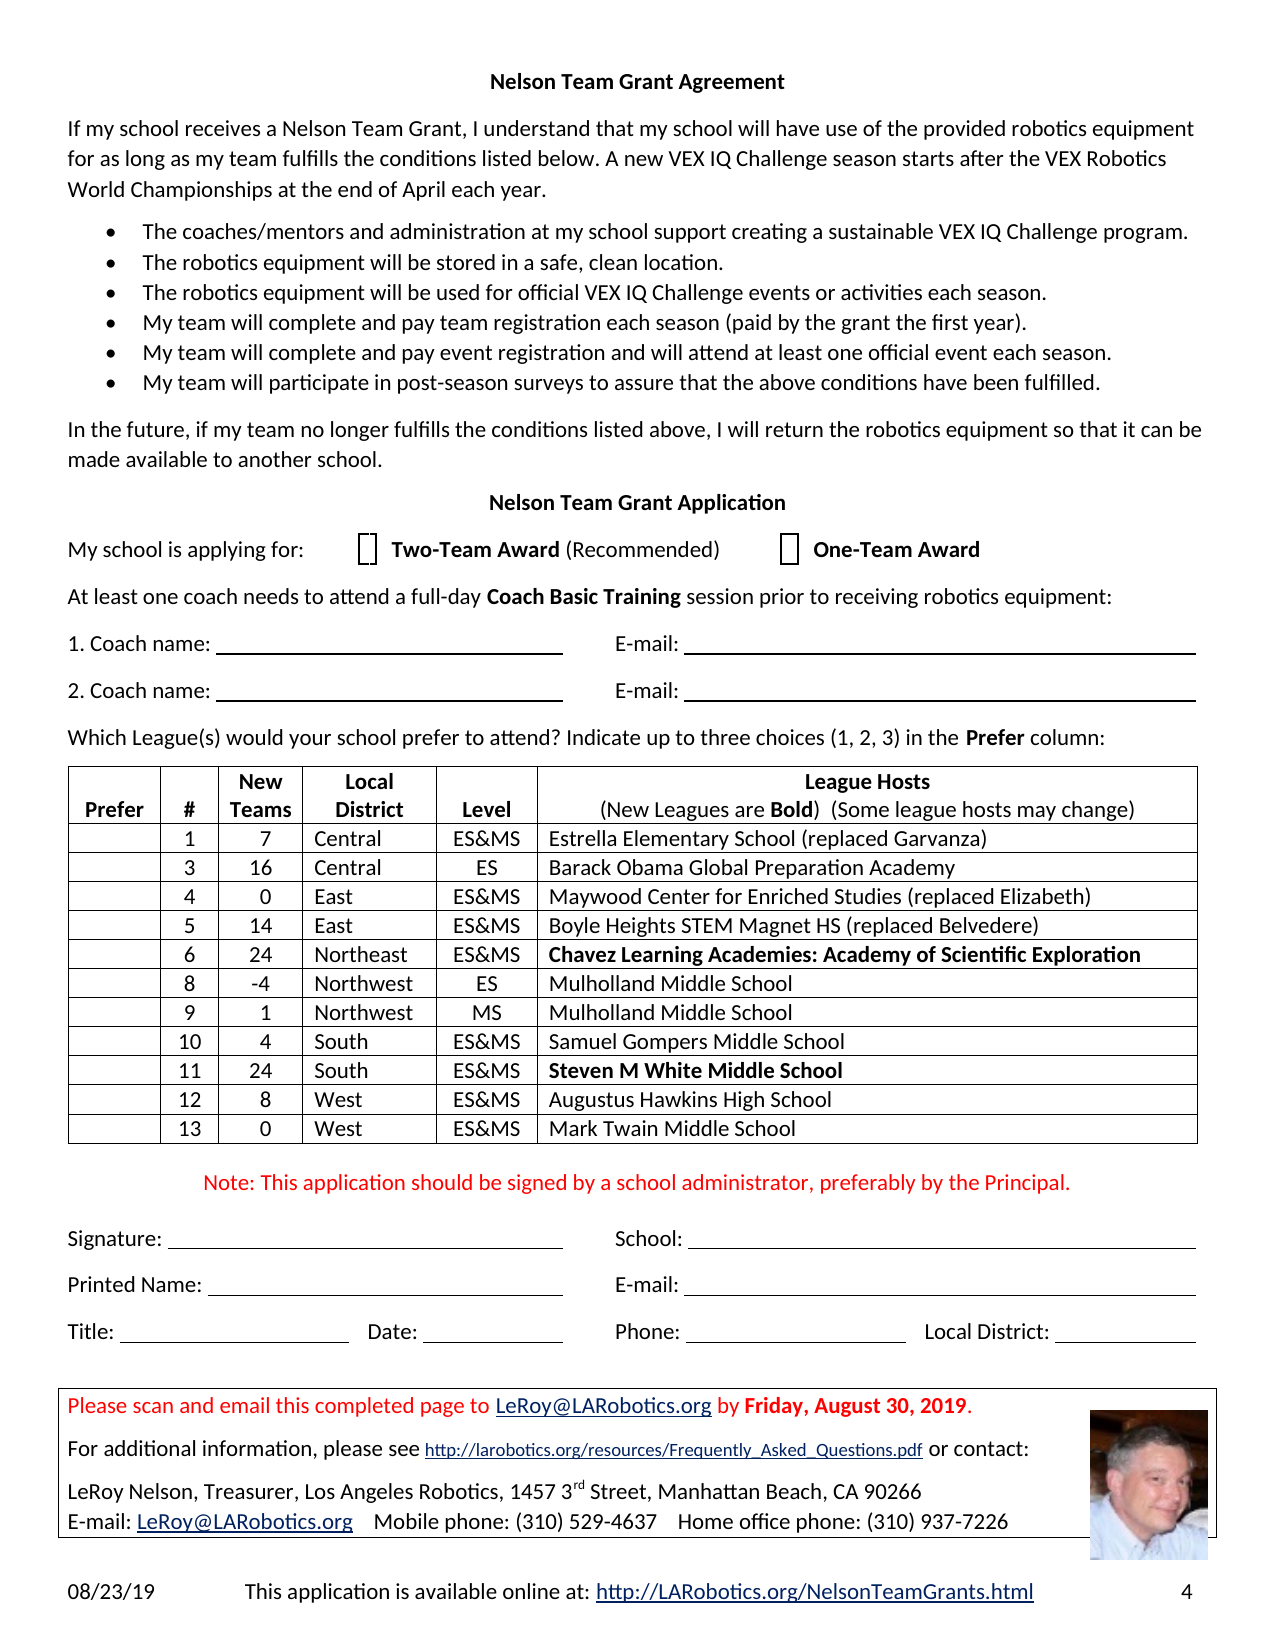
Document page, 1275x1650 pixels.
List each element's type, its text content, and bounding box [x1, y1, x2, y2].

table_cell 7 [219, 824, 302, 852]
table_cell Northeast [303, 940, 436, 968]
table_cell [69, 998, 160, 1026]
table_cell Central [303, 853, 436, 881]
table_cell 13 [161, 1115, 218, 1142]
text School: [615, 1224, 1207, 1252]
text My school is applying for: Two-Team Award (Recommended) One-Team Award [799, 535, 1207, 563]
text Please scan and email this completed page to LeRoy@LARobotics.org by Friday, August 30, 2019. [59, 1389, 1216, 1419]
text E-mail: [615, 1271, 1207, 1299]
table_cell Mulholland Middle School [538, 998, 1197, 1026]
table_cell Mulholland Middle School [538, 969, 1197, 997]
table_cell South [303, 1056, 436, 1084]
text Phone: Local District: [615, 1317, 1207, 1346]
table_header Prefer [69, 767, 160, 823]
table_cell 12 [161, 1085, 218, 1113]
text 2. Coach name: [67, 676, 570, 704]
table_cell Steven M White Middle School [538, 1056, 1197, 1084]
table_cell [69, 940, 160, 968]
table_cell Northwest [303, 969, 436, 997]
text At least one coach needs to attend a full-day Coach Basic Training session prior to receiving robotics equipment: [67, 582, 1207, 610]
text 1. Coach name: [67, 629, 570, 657]
table_cell [69, 853, 160, 881]
table_cell ES&MS [437, 882, 537, 910]
table_cell 0 [219, 1115, 302, 1142]
table_cell ES&MS [437, 1085, 537, 1113]
table_header # [161, 767, 218, 823]
table_cell [69, 911, 160, 939]
picture [1090, 1410, 1208, 1560]
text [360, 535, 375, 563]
text LeRoy Nelson, Treasurer, Los Angeles Robotics, 1457 3rd Street, Manhattan Beach, CA 90266 E-mail: LeRoy@LARobotics.org Mobile phone: (310) 529-4637 Home office phone: (310) 937-7226 [59, 1474, 1090, 1537]
table_cell MS [437, 998, 537, 1026]
table_cell 6 [161, 940, 218, 968]
table_cell ES&MS [437, 940, 537, 968]
table_cell [69, 1027, 160, 1055]
text Nelson Team Grant Application [67, 488, 1207, 516]
text E-mail: [615, 676, 1207, 704]
text For additional information, please see http://larobotics.org/resources/Frequently_Asked_Questions.pdf or contact: [59, 1431, 1090, 1462]
text My school is applying for: Two-Team Award (Recommended) One-Team Award [67, 535, 358, 563]
text Signature: [67, 1224, 570, 1252]
list The coaches/mentors and administration at my school support creating a sustainable VEX IQ Challenge program. [105, 217, 1207, 246]
table_cell 5 [161, 911, 218, 939]
table_cell South [303, 1027, 436, 1055]
table_cell 3 [161, 853, 218, 881]
table_cell Mark Twain Middle School [538, 1115, 1197, 1142]
text Printed Name: [67, 1271, 570, 1299]
table_cell Estrella Elementary School (replaced Garvanza) [538, 824, 1197, 852]
text If my school receives a Nelson Team Grant, I understand that my school will have use of the provided robotics equipment for as long as my team fulfills the conditions listed below. A new VEX IQ Challenge season starts after the VEX Robotics World Championships at the end of April each year. [67, 114, 1207, 203]
list My team will complete and pay event registration and will attend at least one official event each season. [105, 338, 1207, 366]
table_cell East [303, 911, 436, 939]
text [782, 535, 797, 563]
table_cell Augustus Hawkins High School [538, 1085, 1197, 1113]
table_cell [69, 1115, 160, 1142]
table_cell West [303, 1085, 436, 1113]
table_cell 9 [161, 998, 218, 1026]
table_cell -4 [219, 969, 302, 997]
list The robotics equipment will be stored in a safe, clean location. [105, 248, 1207, 276]
table_cell ES&MS [437, 824, 537, 852]
list My team will participate in post-season surveys to assure that the above conditions have been fulfilled. [105, 368, 1207, 397]
text In the future, if my team no longer fulfills the conditions listed above, I will return the robotics equipment so that it can be made available to another school. [67, 415, 1207, 474]
table_cell 24 [219, 1056, 302, 1084]
table_cell [69, 882, 160, 910]
table_cell ES&MS [437, 1027, 537, 1055]
table_cell ES&MS [437, 1056, 537, 1084]
table_cell 8 [219, 1085, 302, 1113]
table_cell 14 [219, 911, 302, 939]
table_cell [69, 1085, 160, 1113]
text Which League(s) would your school prefer to attend? Indicate up to three choices (1, 2, 3) in the Prefer column: [67, 723, 1207, 751]
text E-mail: [615, 629, 1207, 657]
table_cell 16 [219, 853, 302, 881]
table_cell West [303, 1115, 436, 1142]
table_cell 4 [161, 882, 218, 910]
table_cell East [303, 882, 436, 910]
text My school is applying for: Two-Team Award (Recommended) One-Team Award [377, 535, 780, 563]
table_cell Central [303, 824, 436, 852]
table_cell [69, 1056, 160, 1084]
text Note: This application should be signed by a school administrator, preferably by the Principal. [67, 1168, 1207, 1197]
table_cell Northwest [303, 998, 436, 1026]
table_cell ES&MS [437, 1115, 537, 1142]
text Nelson Team Grant Agreement [67, 67, 1207, 96]
table_cell ES [437, 969, 537, 997]
table_cell Samuel Gompers Middle School [538, 1027, 1197, 1055]
table_cell 8 [161, 969, 218, 997]
table_cell Boyle Heights STEM Magnet HS (replaced Belvedere) [538, 911, 1197, 939]
list My team will complete and pay team registration each season (paid by the grant the first year). [105, 308, 1207, 336]
text Title: Date: [67, 1317, 570, 1346]
table_cell Barack Obama Global Preparation Academy [538, 853, 1197, 881]
table_cell [69, 969, 160, 997]
table_cell 11 [161, 1056, 218, 1084]
table_cell 24 [219, 940, 302, 968]
table_header Local District [303, 767, 436, 823]
table_cell [69, 824, 160, 852]
table_cell 0 [219, 882, 302, 910]
list The robotics equipment will be used for official VEX IQ Challenge events or activities each season. [105, 278, 1207, 306]
table_header New Teams [219, 767, 302, 823]
table_cell ES [437, 853, 537, 881]
table_cell 4 [219, 1027, 302, 1055]
table_header League Hosts (New Leagues are Bold) (Some league hosts may change) [538, 767, 1197, 823]
table_cell Maywood Center for Enriched Studies (replaced Elizabeth) [538, 882, 1197, 910]
table_cell 1 [161, 824, 218, 852]
table_cell Chavez Learning Academies: Academy of Scientific Exploration [538, 940, 1197, 968]
table_cell 1 [219, 998, 302, 1026]
table_header Level [437, 767, 537, 823]
table_cell 10 [161, 1027, 218, 1055]
table_cell ES&MS [437, 911, 537, 939]
